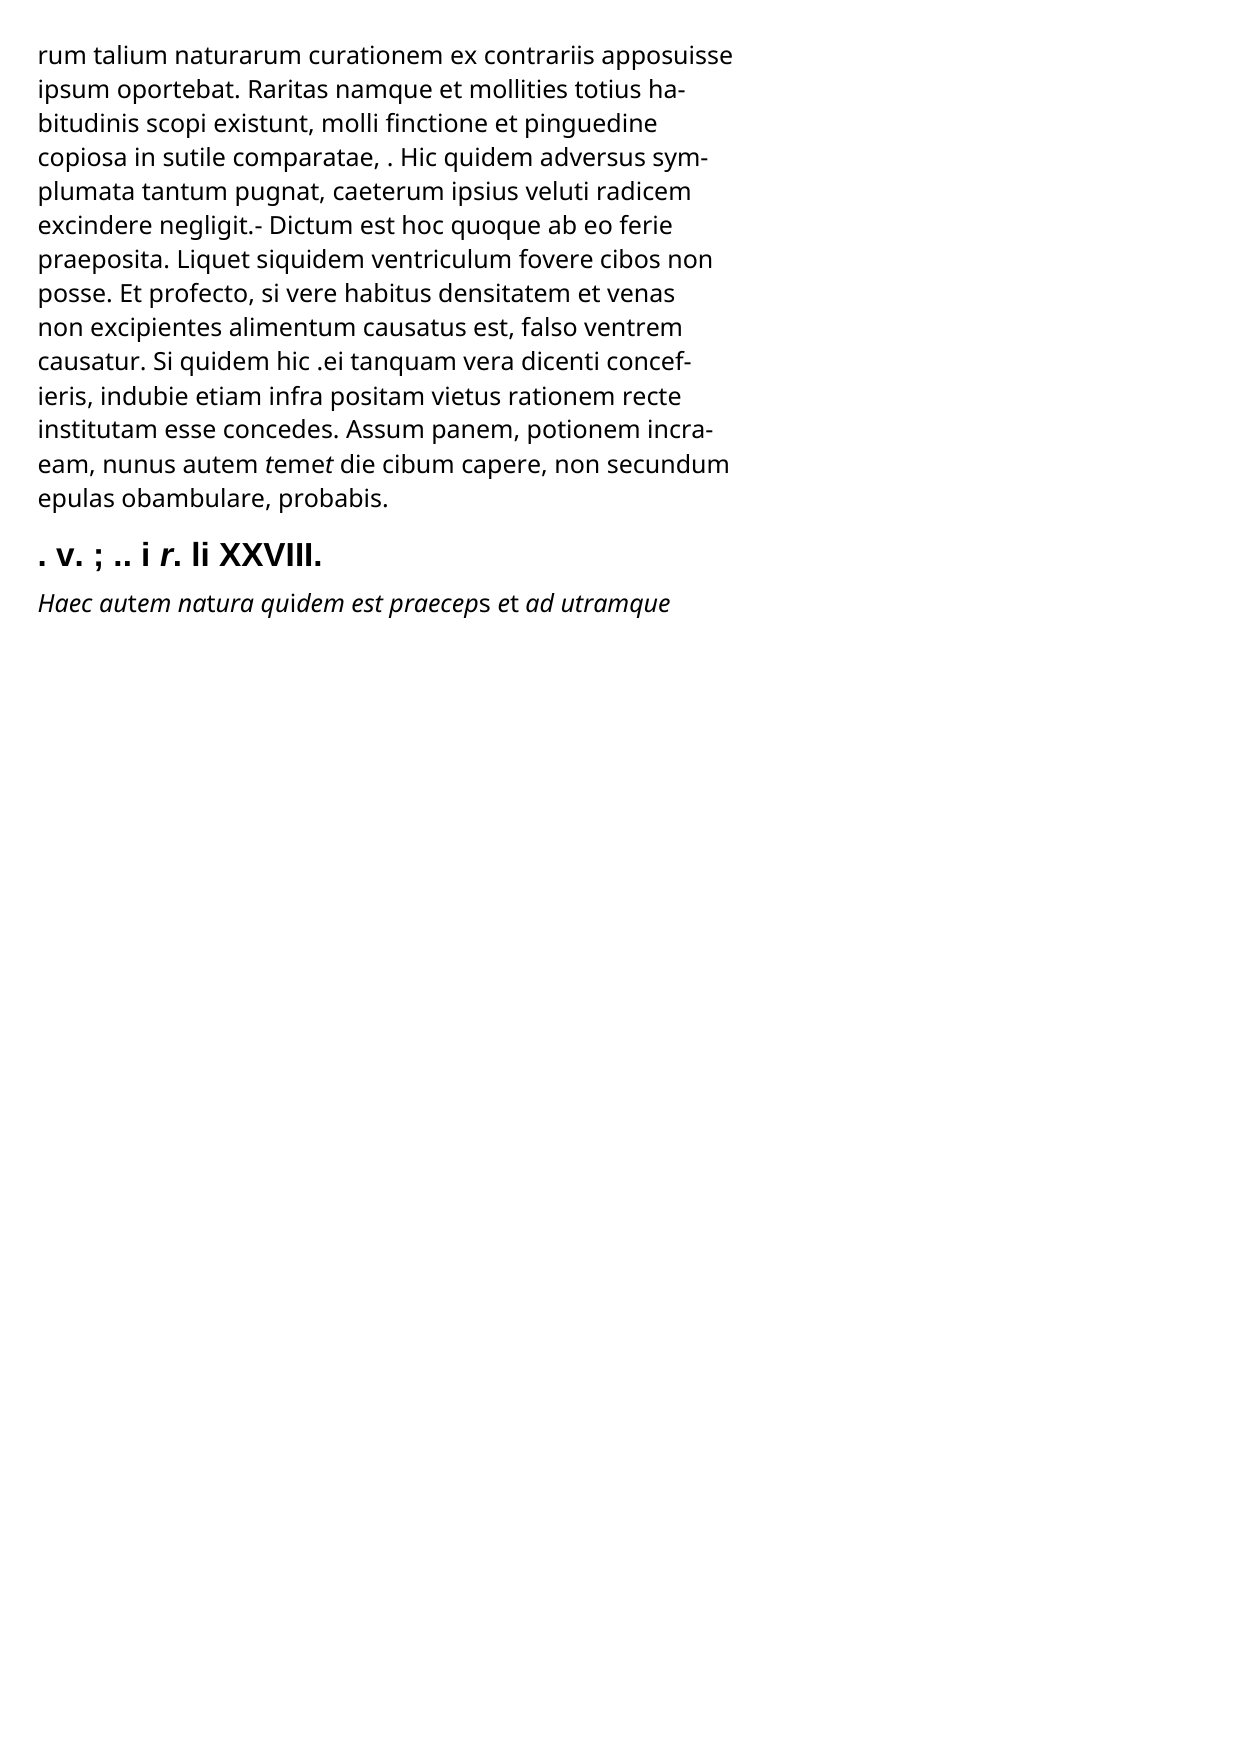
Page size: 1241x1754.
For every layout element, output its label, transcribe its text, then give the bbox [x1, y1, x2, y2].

text Haec autem natura quidem est praeceps et ad utramque [37, 586, 1203, 620]
text rum talium naturarum curationem ex contrariis apposuisse ipsum oportebat. Raritas namque et mollities totius ha- bitudinis scopi existunt, molli finctione et pinguedine copiosa in sutile comparatae, . Hic quidem adversus sym- plumata tantum pugnat, caeterum ipsius veluti radicem excindere negligit.- Dictum est hoc quoque ab eo ferie praeposita. Liquet siquidem ventriculum fovere cibos non posse. Et profecto, si vere habitus densitatem et venas non excipientes alimentum causatus est, falso ventrem causatur. Si quidem hic .ei tanquam vera dicenti concef- ieris, indubie etiam infra positam vietus rationem recte institutam esse concedes. Assum panem, potionem incra- eam, nunus autem temet die cibum capere, non secundum epulas obambulare, probabis. [37, 37, 1203, 514]
subtitle . v. ; .. i r. li XXVIII. [37, 535, 1203, 574]
